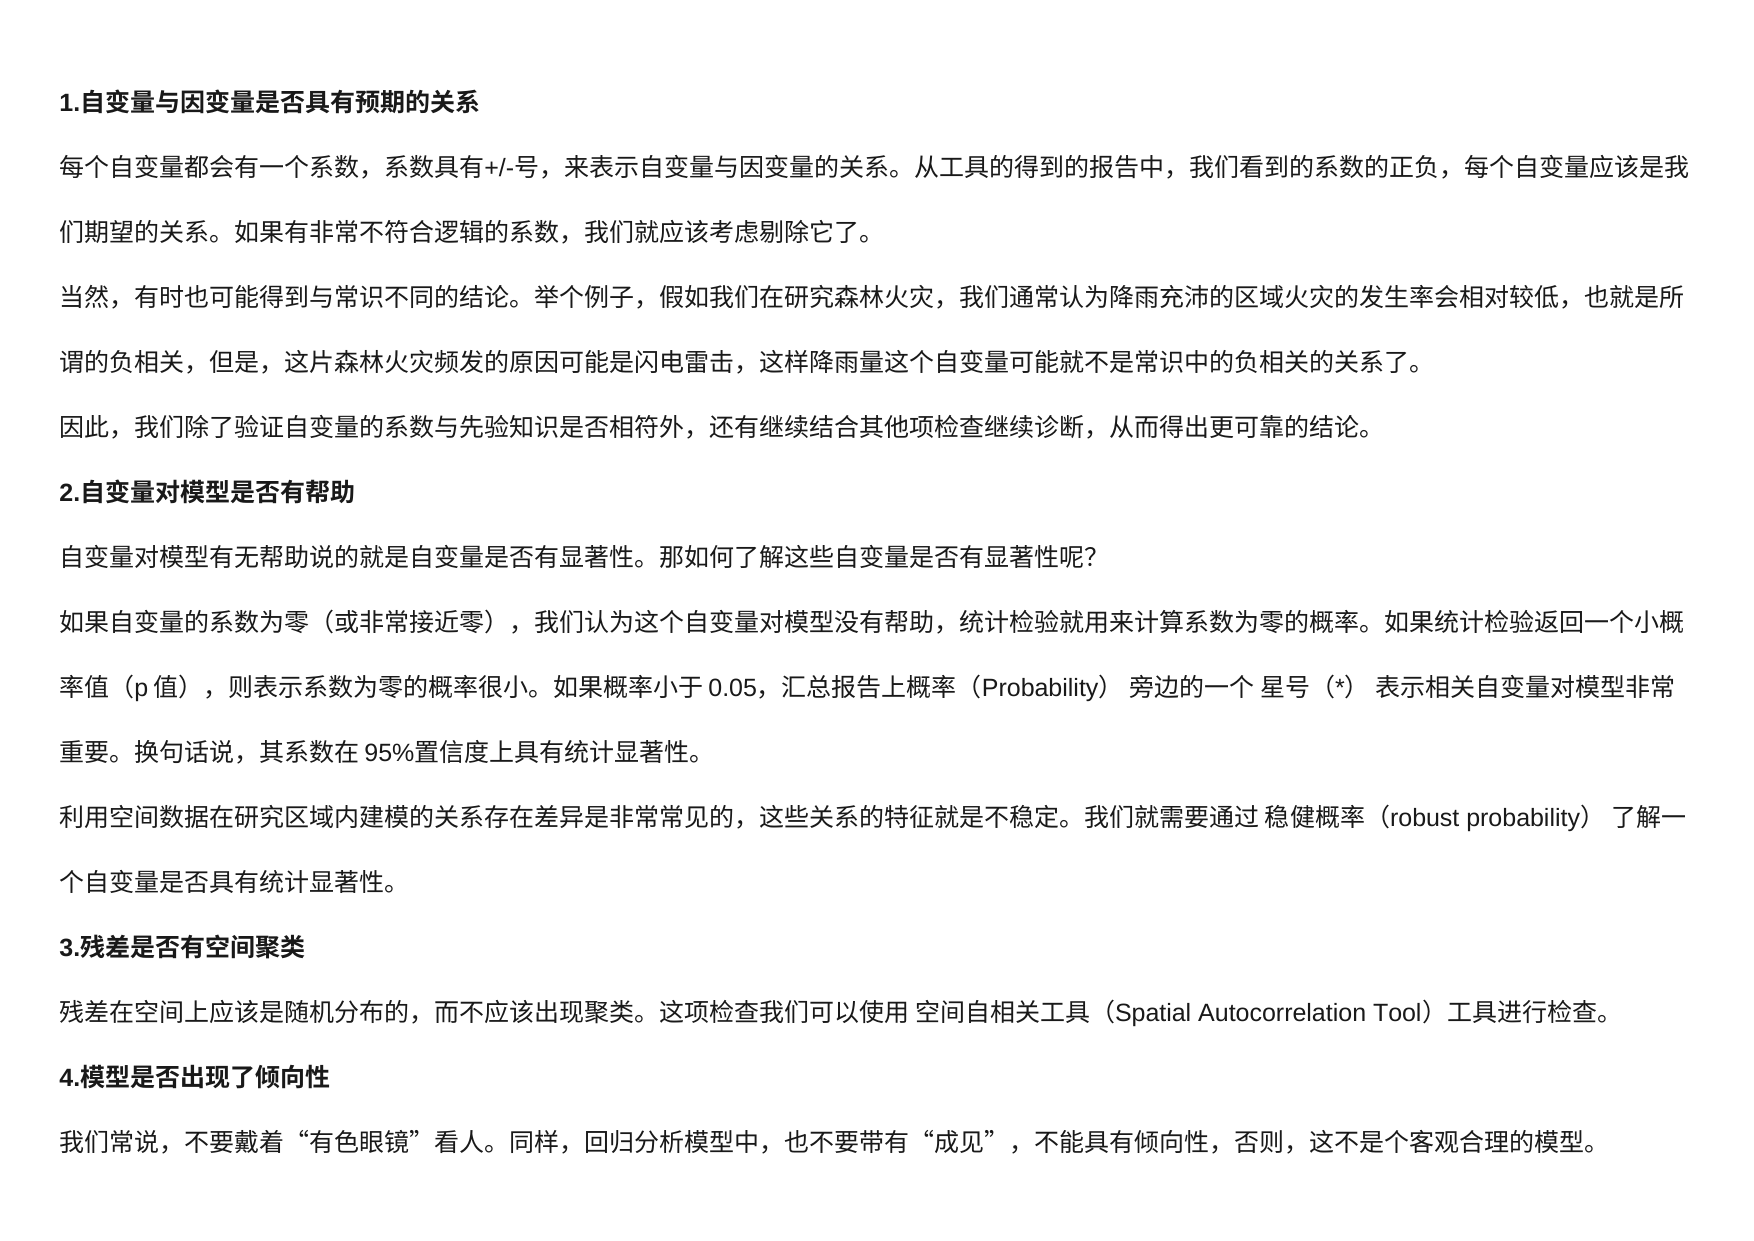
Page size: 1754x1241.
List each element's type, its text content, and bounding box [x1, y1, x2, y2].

text 因此，我们除了验证自变量的系数与先验知识是否相符外，还有继续结合其他项检查继续诊断，从而得出更可靠的结论。 [59, 393, 1695, 458]
text 每个自变量都会有一个系数，系数具有+/-号，来表示自变量与因变量的关系。从工具的得到的报告中，我们看到的系数的正负，每个自变量应该是我们期望的关系。如果有非常不符合逻辑的系数，我们就应该考虑剔除它了。 [59, 133, 1695, 263]
text 如果自变量的系数为零（或非常接近零），我们认为这个自变量对模型没有帮助，统计检验就用来计算系数为零的概率。如果统计检验返回一个小概率值（p值），则表示系数为零的概率很小。如果概率小于0.05，汇总报告上概率（Probability） 旁边的一个 星号（*） 表示相关自变量对模型非常重要。换句话说，其系数在95%置信度上具有统计显著性。 [59, 588, 1695, 783]
text 3.残差是否有空间聚类 [59, 913, 1695, 978]
text 2.自变量对模型是否有帮助 [59, 458, 1695, 523]
text 1.自变量与因变量是否具有预期的关系 [59, 68, 1695, 133]
text 自变量对模型有无帮助说的就是自变量是否有显著性。那如何了解这些自变量是否有显著性呢？ [59, 523, 1695, 588]
text 利用空间数据在研究区域内建模的关系存在差异是非常常见的，这些关系的特征就是不稳定。我们就需要通过 稳健概率（robust probability） 了解一个自变量是否具有统计显著性。 [59, 783, 1695, 913]
text 当然，有时也可能得到与常识不同的结论。举个例子，假如我们在研究森林火灾，我们通常认为降雨充沛的区域火灾的发生率会相对较低，也就是所谓的负相关，但是，这片森林火灾频发的原因可能是闪电雷击，这样降雨量这个自变量可能就不是常识中的负相关的关系了。 [59, 263, 1695, 393]
text 残差在空间上应该是随机分布的，而不应该出现聚类。这项检查我们可以使用 空间自相关工具（Spatial Autocorrelation Tool）工具进行检查。 [59, 978, 1695, 1043]
text 我们常说，不要戴着“有色眼镜”看人。同样，回归分析模型中，也不要带有“成见”，不能具有倾向性，否则，这不是个客观合理的模型。 [59, 1108, 1695, 1173]
text 4.模型是否出现了倾向性 [59, 1043, 1695, 1108]
